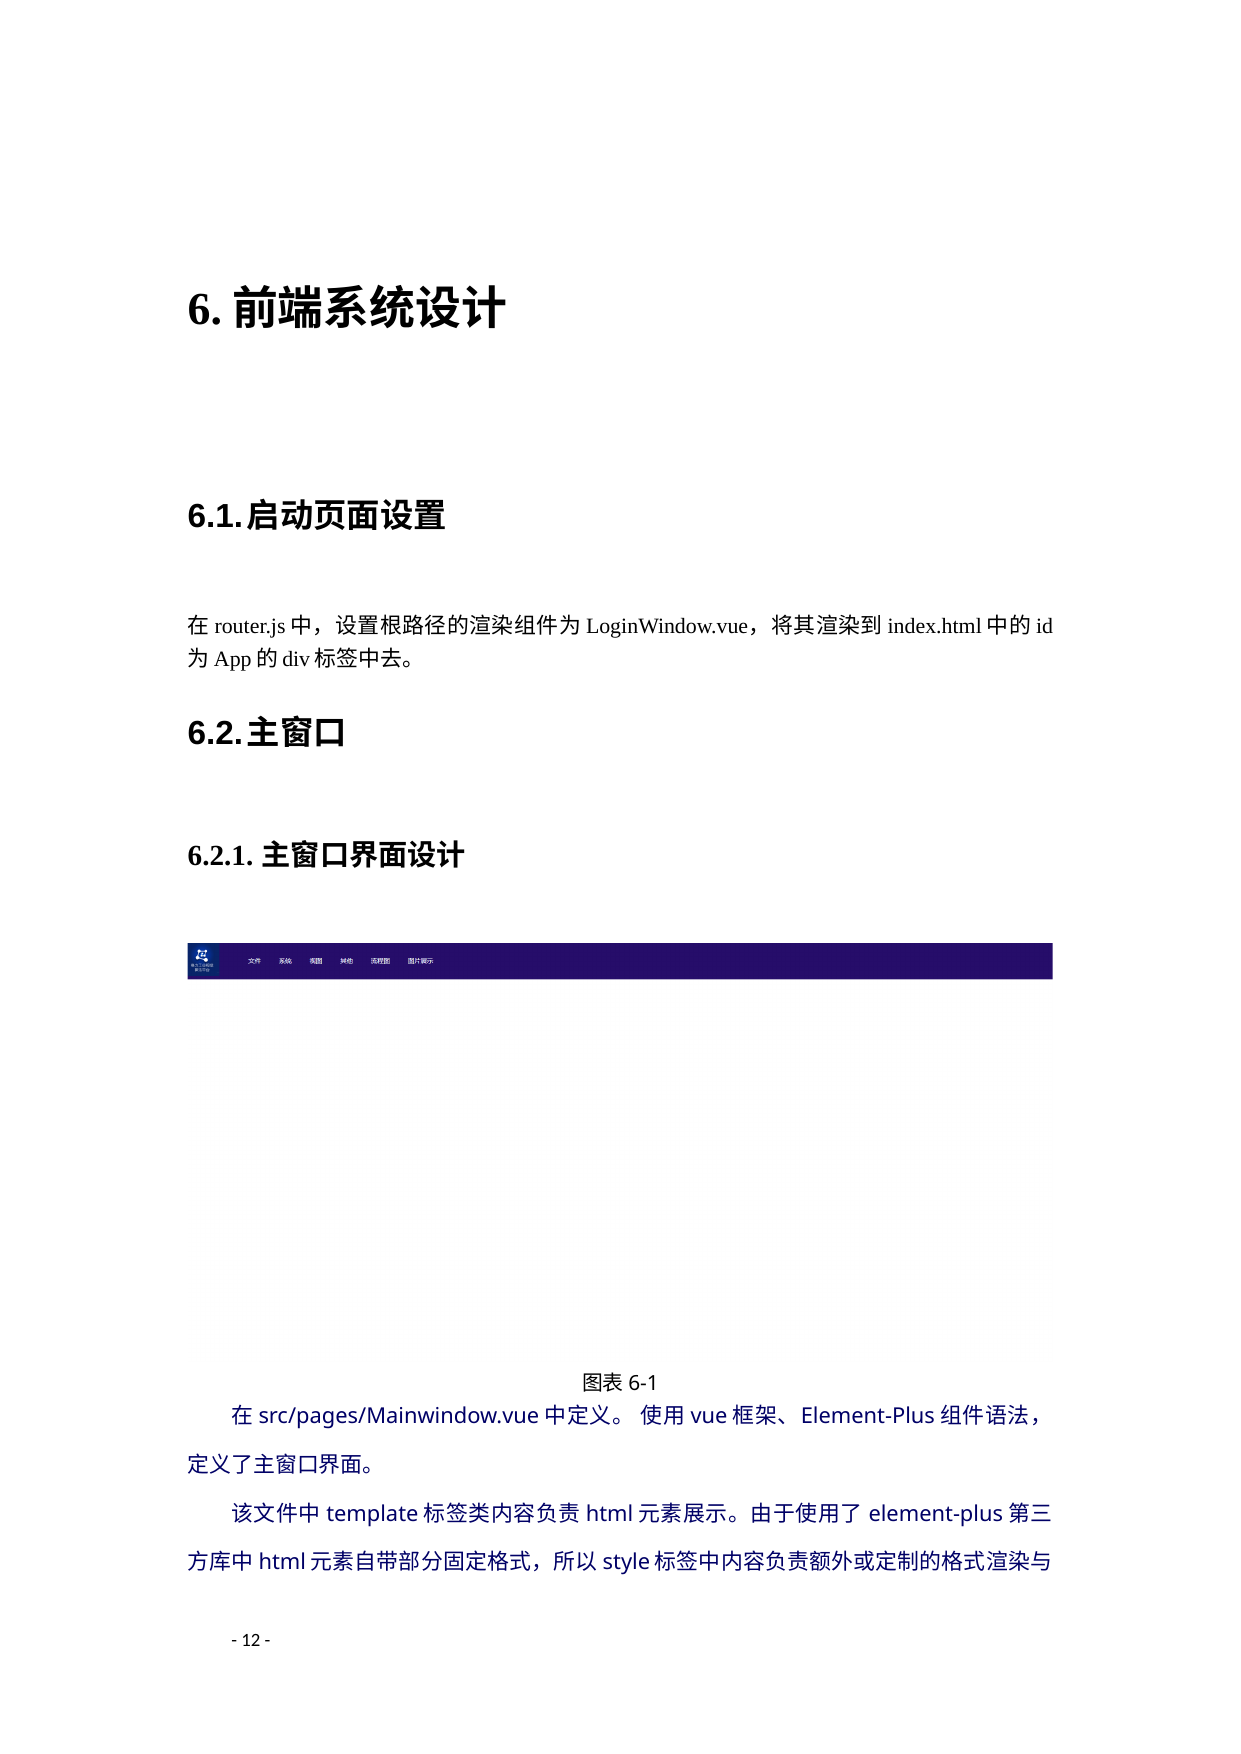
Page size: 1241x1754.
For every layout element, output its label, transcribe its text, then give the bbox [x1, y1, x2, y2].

picture [187, 943, 1053, 1362]
subtitle 前端系统设计 [187, 255, 1053, 353]
text 该文件中template标签类内容负责html元素展示。由于使用了element-plus第三方库中html元素自带部分固定格式，所以style标签中内容负责额外或定制的格式渲染与补充。 [187, 1495, 1053, 1576]
text 在src/pages/Mainwindow.vue中定义。 使用vue框架、Element-Plus组件语法，定义了主窗口界面。 [187, 1398, 1053, 1479]
subtitle 主窗口 [187, 700, 1053, 765]
text 图表 6-1 [187, 1366, 1053, 1398]
text 在router.js中，设置根路径的渲染组件为LoginWindow.vue，将其渲染到index.html中的id为App的div标签中去。 [187, 608, 1053, 673]
subtitle 主窗口界面设计 [187, 820, 1053, 885]
subtitle 启动页面设置 [187, 481, 1053, 546]
